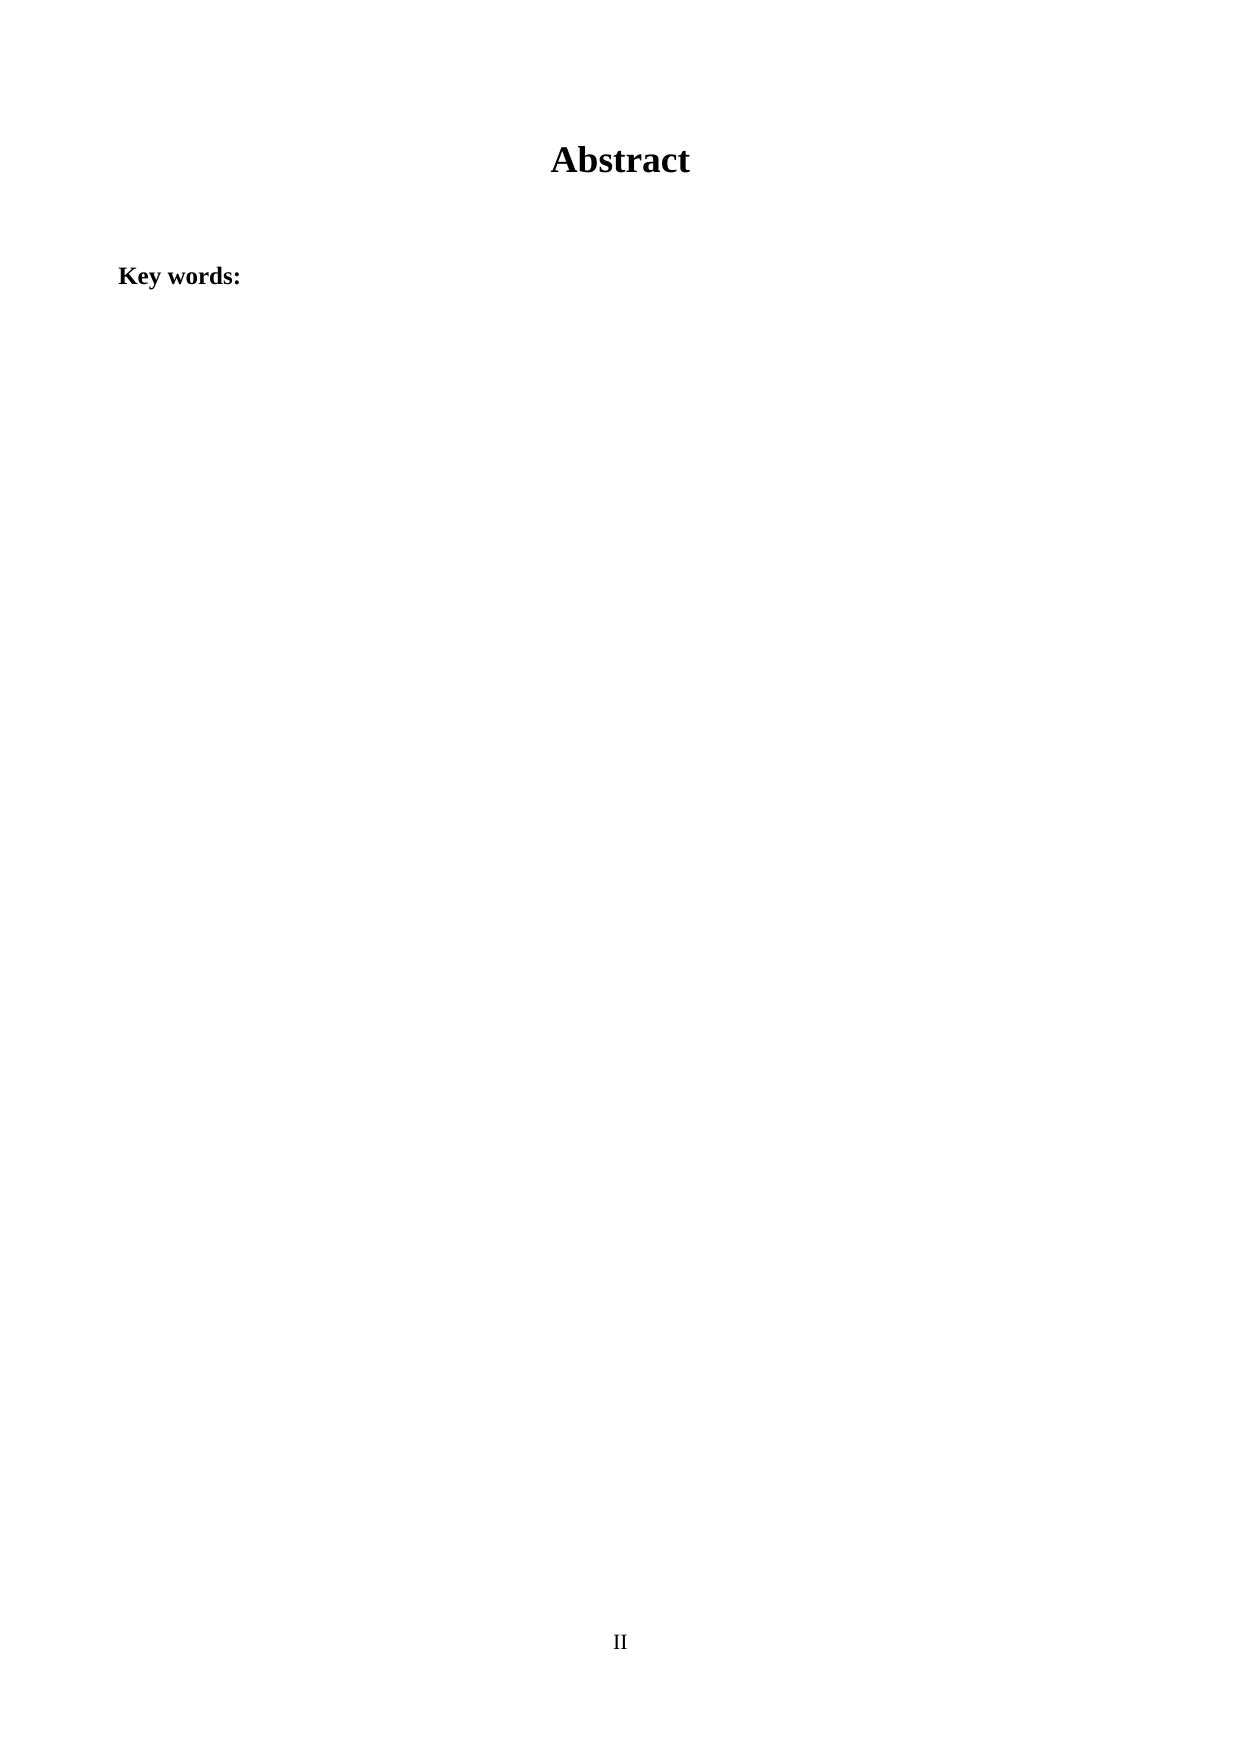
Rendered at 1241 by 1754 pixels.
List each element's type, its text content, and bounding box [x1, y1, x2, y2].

text Abstract [118, 126, 1122, 191]
text Key words: [118, 259, 1122, 292]
